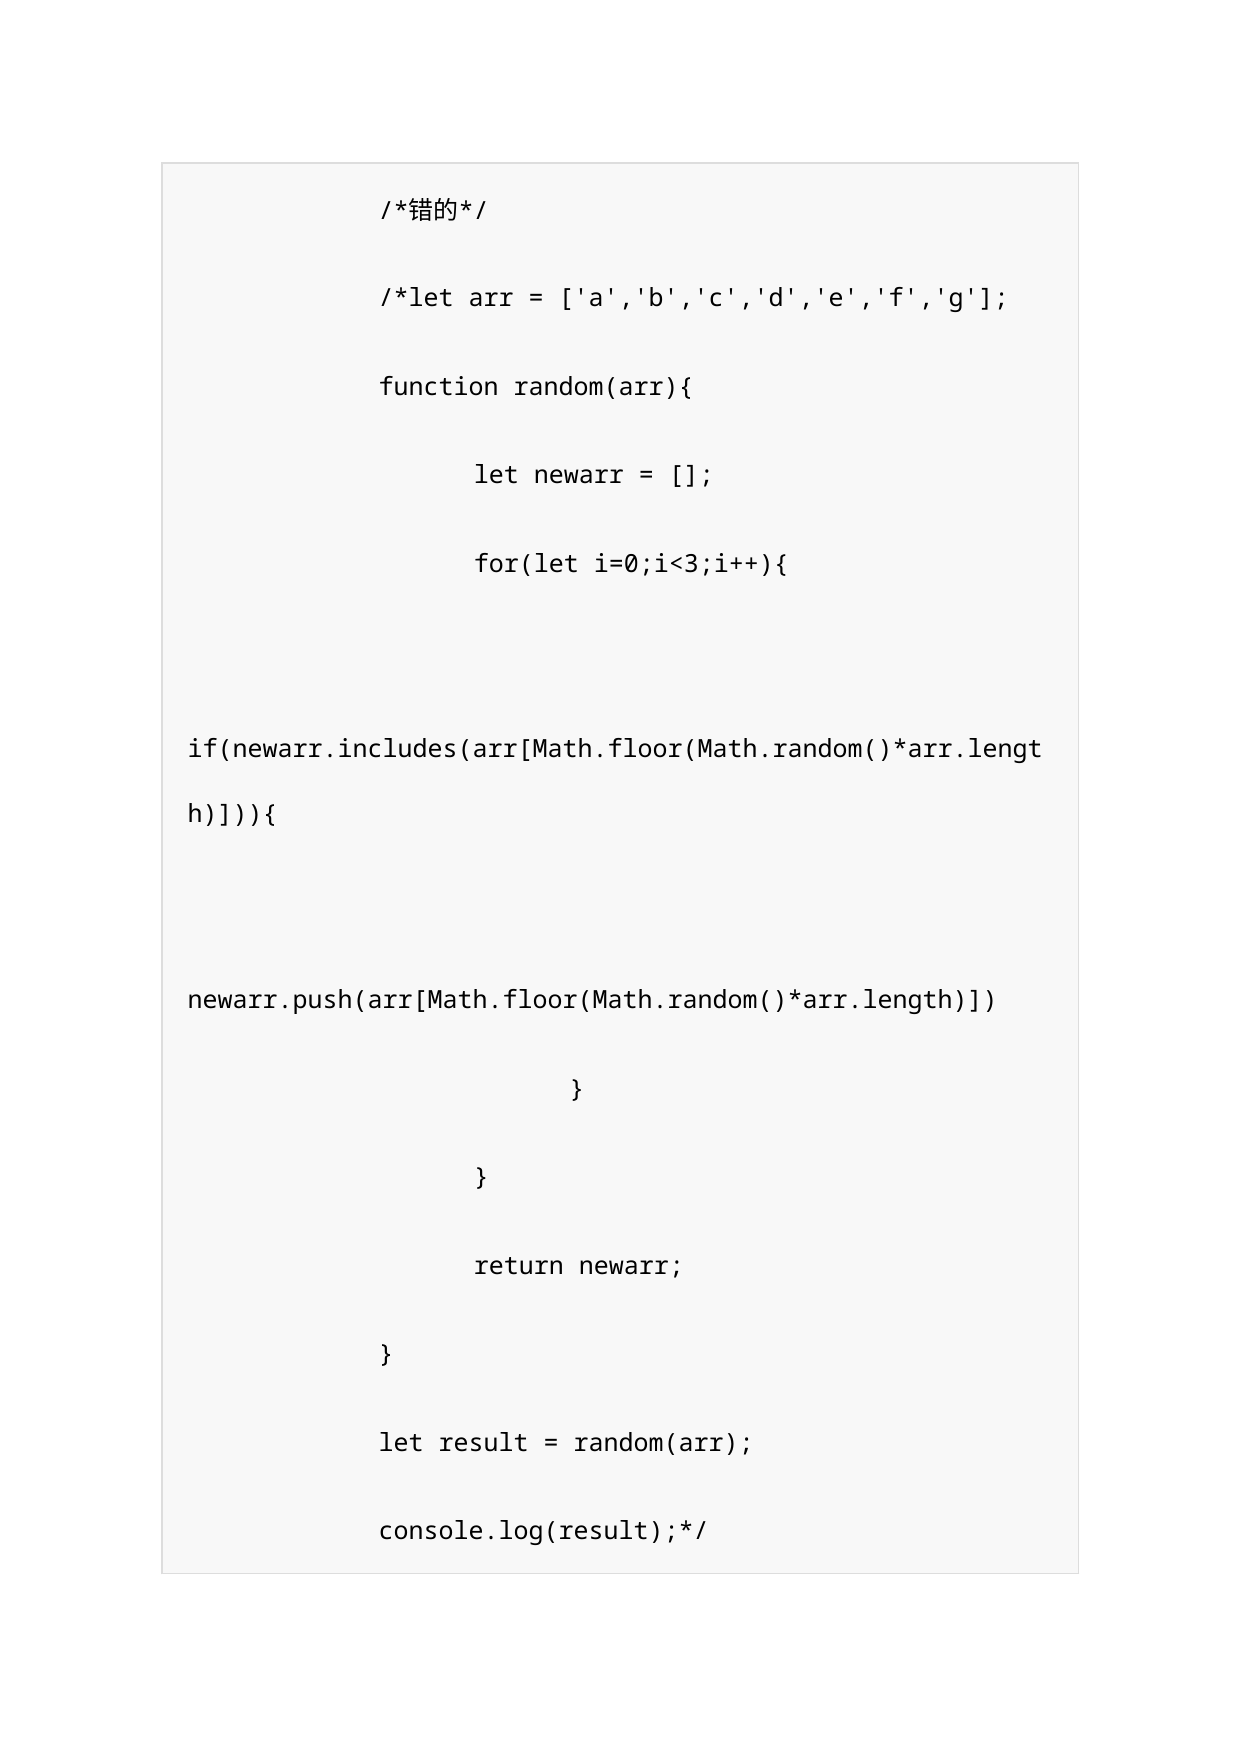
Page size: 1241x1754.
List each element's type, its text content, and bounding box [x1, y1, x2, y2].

text /*错的*/ [163, 164, 1078, 241]
text let result = random(arr); [163, 1395, 1078, 1474]
text if(newarr.includes(arr[Math.floor(Math.random()*arr.length)])){ [163, 604, 1078, 846]
text newarr.push(arr[Math.floor(Math.random()*arr.length)]) [163, 855, 1078, 1032]
text return newarr; [163, 1218, 1078, 1297]
text function random(arr){ [163, 339, 1078, 418]
text } [163, 1129, 1078, 1208]
text } [163, 1306, 1078, 1385]
text for(let i=0;i<3;i++){ [163, 516, 1078, 595]
text /*let arr = ['a','b','c','d','e','f','g']; [163, 250, 1078, 329]
text let newarr = []; [163, 427, 1078, 506]
text } [163, 1041, 1078, 1120]
text console.log(result);*/ [163, 1483, 1078, 1573]
